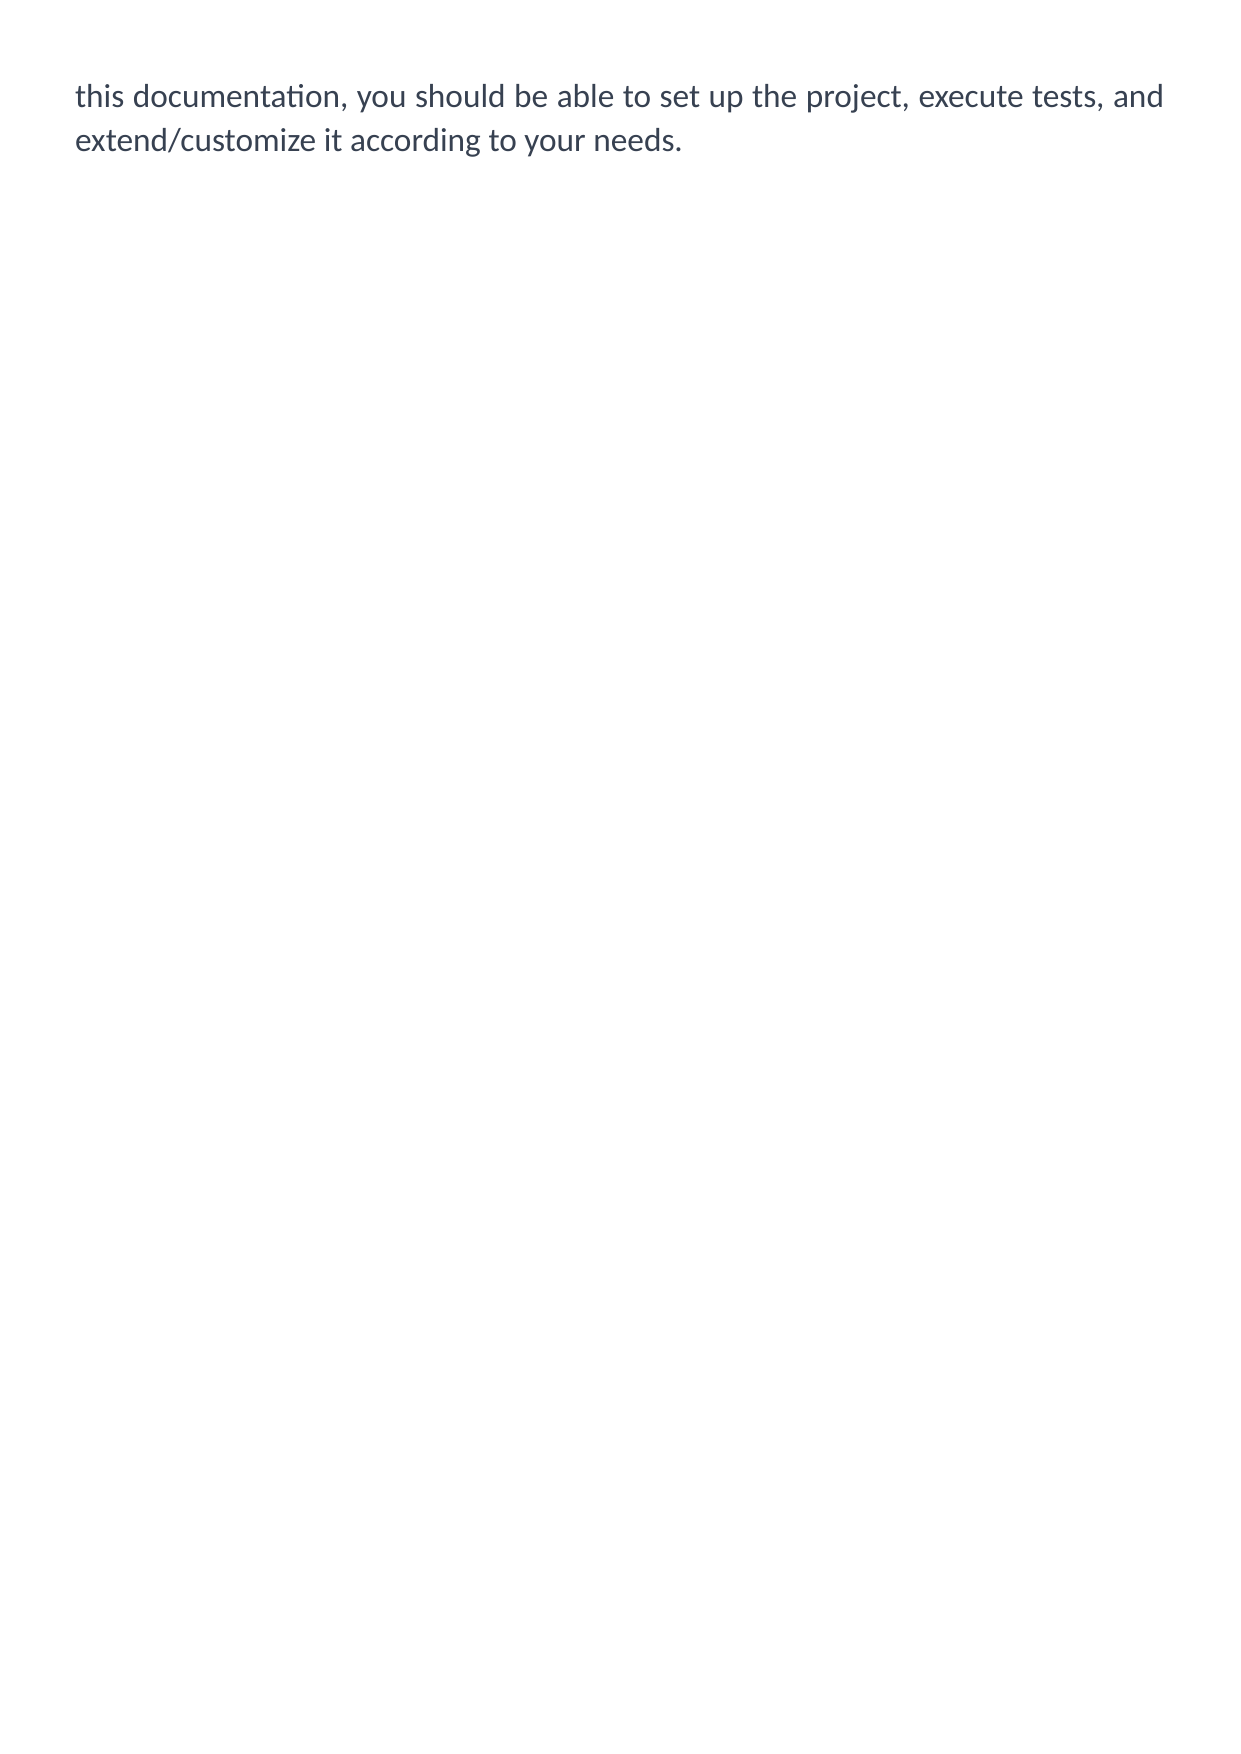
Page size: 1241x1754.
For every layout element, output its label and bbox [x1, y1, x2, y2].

text [75, 75, 1165, 160]
